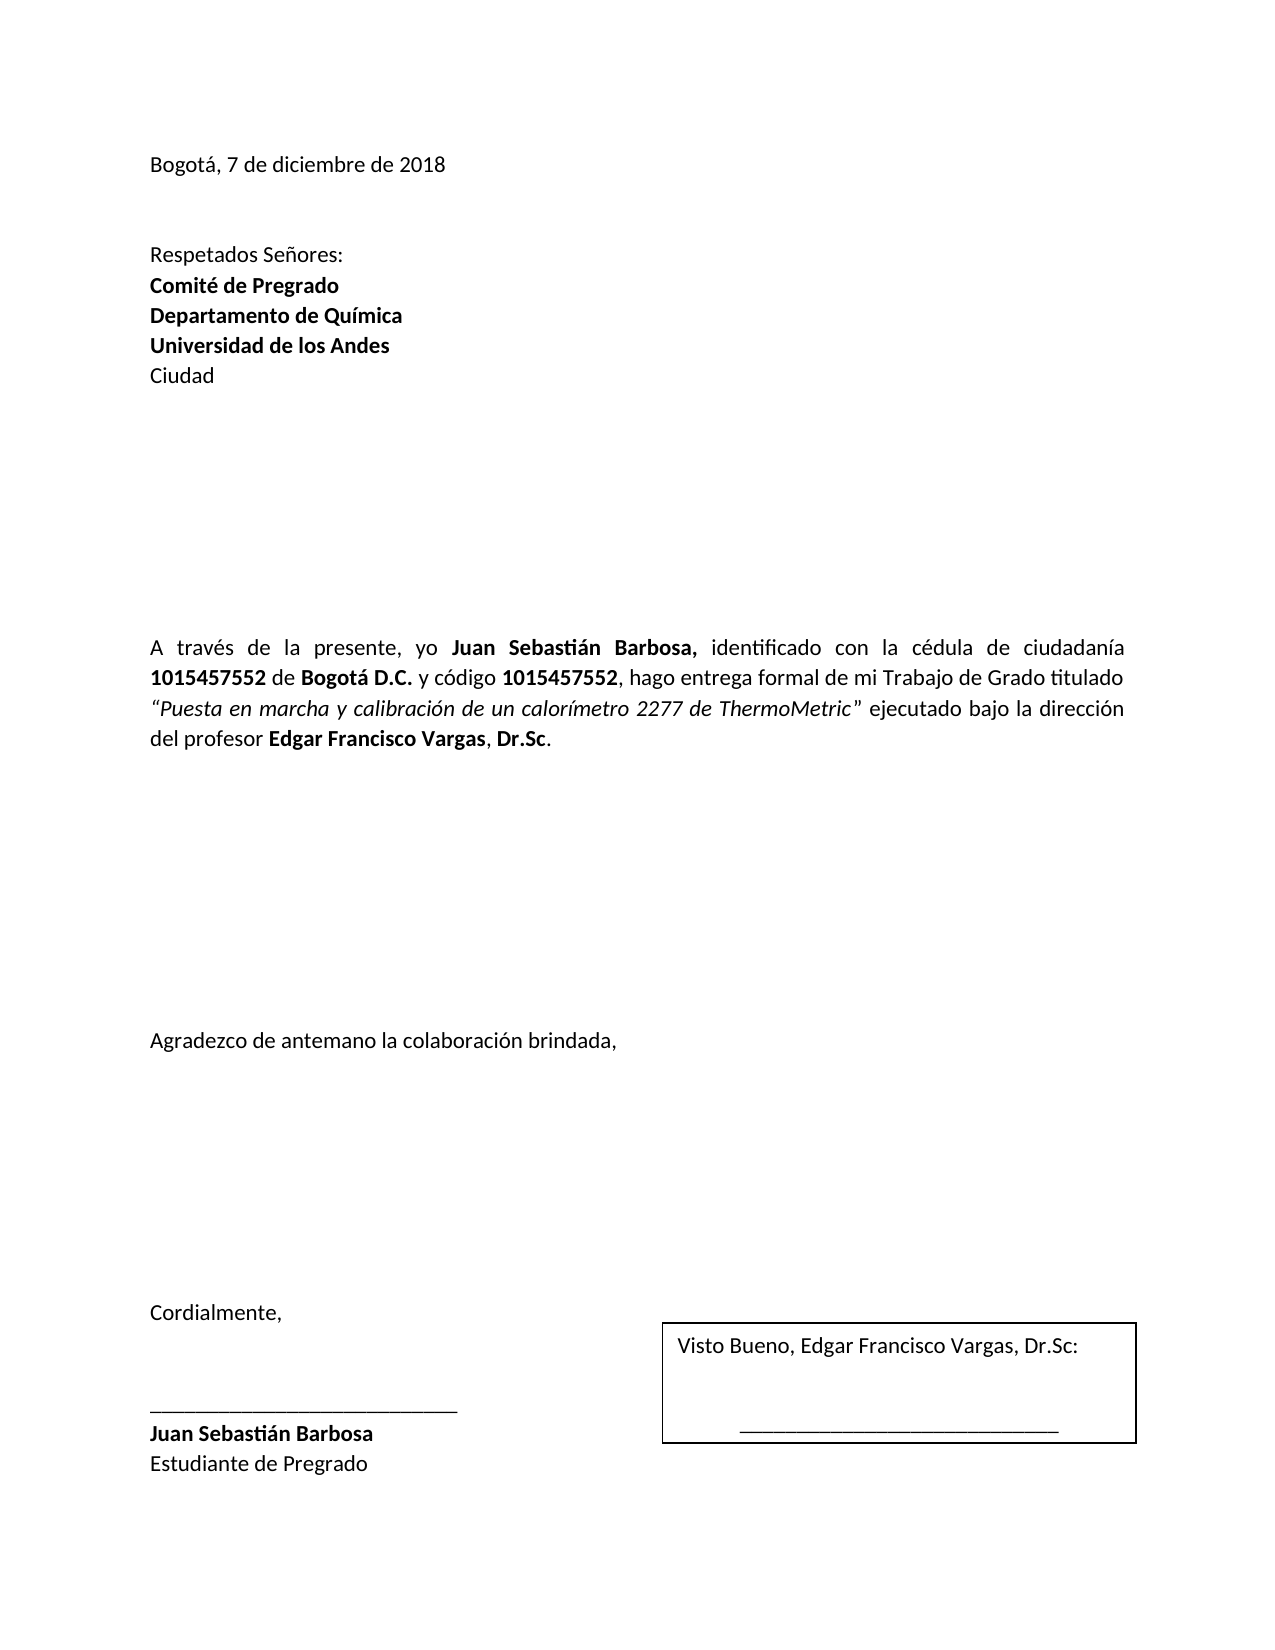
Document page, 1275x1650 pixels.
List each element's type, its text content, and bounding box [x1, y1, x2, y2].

text Bogotá, 7 de diciembre de 2018 [150, 150, 1125, 178]
text Universidad de los Andes [150, 331, 1125, 359]
text Estudiante de Pregrado [150, 1449, 1125, 1477]
text A través de la presente, yo Juan Sebastián Barbosa, identificado con la cédula de ciudadanía 1015457552 de Bogotá D.C. y código 1015457552, hago entrega formal de mi Trabajo de Grado titulado “Puesta en marcha y calibración de un calorímetro 2277 de ThermoMetric” ejecutado bajo la dirección del profesor Edgar Francisco Vargas, Dr.Sc. [150, 633, 1125, 752]
text Ciudad [150, 361, 1125, 389]
text Comité de Pregrado [150, 271, 1125, 299]
text Respetados Señores: [150, 241, 1125, 269]
text Agradezco de antemano la colaboración brindada, [150, 1026, 1125, 1054]
text ___________________________ [150, 1388, 662, 1417]
text Departamento de Química [150, 301, 1125, 329]
text Cordialmente, [150, 1298, 1125, 1326]
text Juan Sebastián Barbosa [150, 1419, 1125, 1447]
